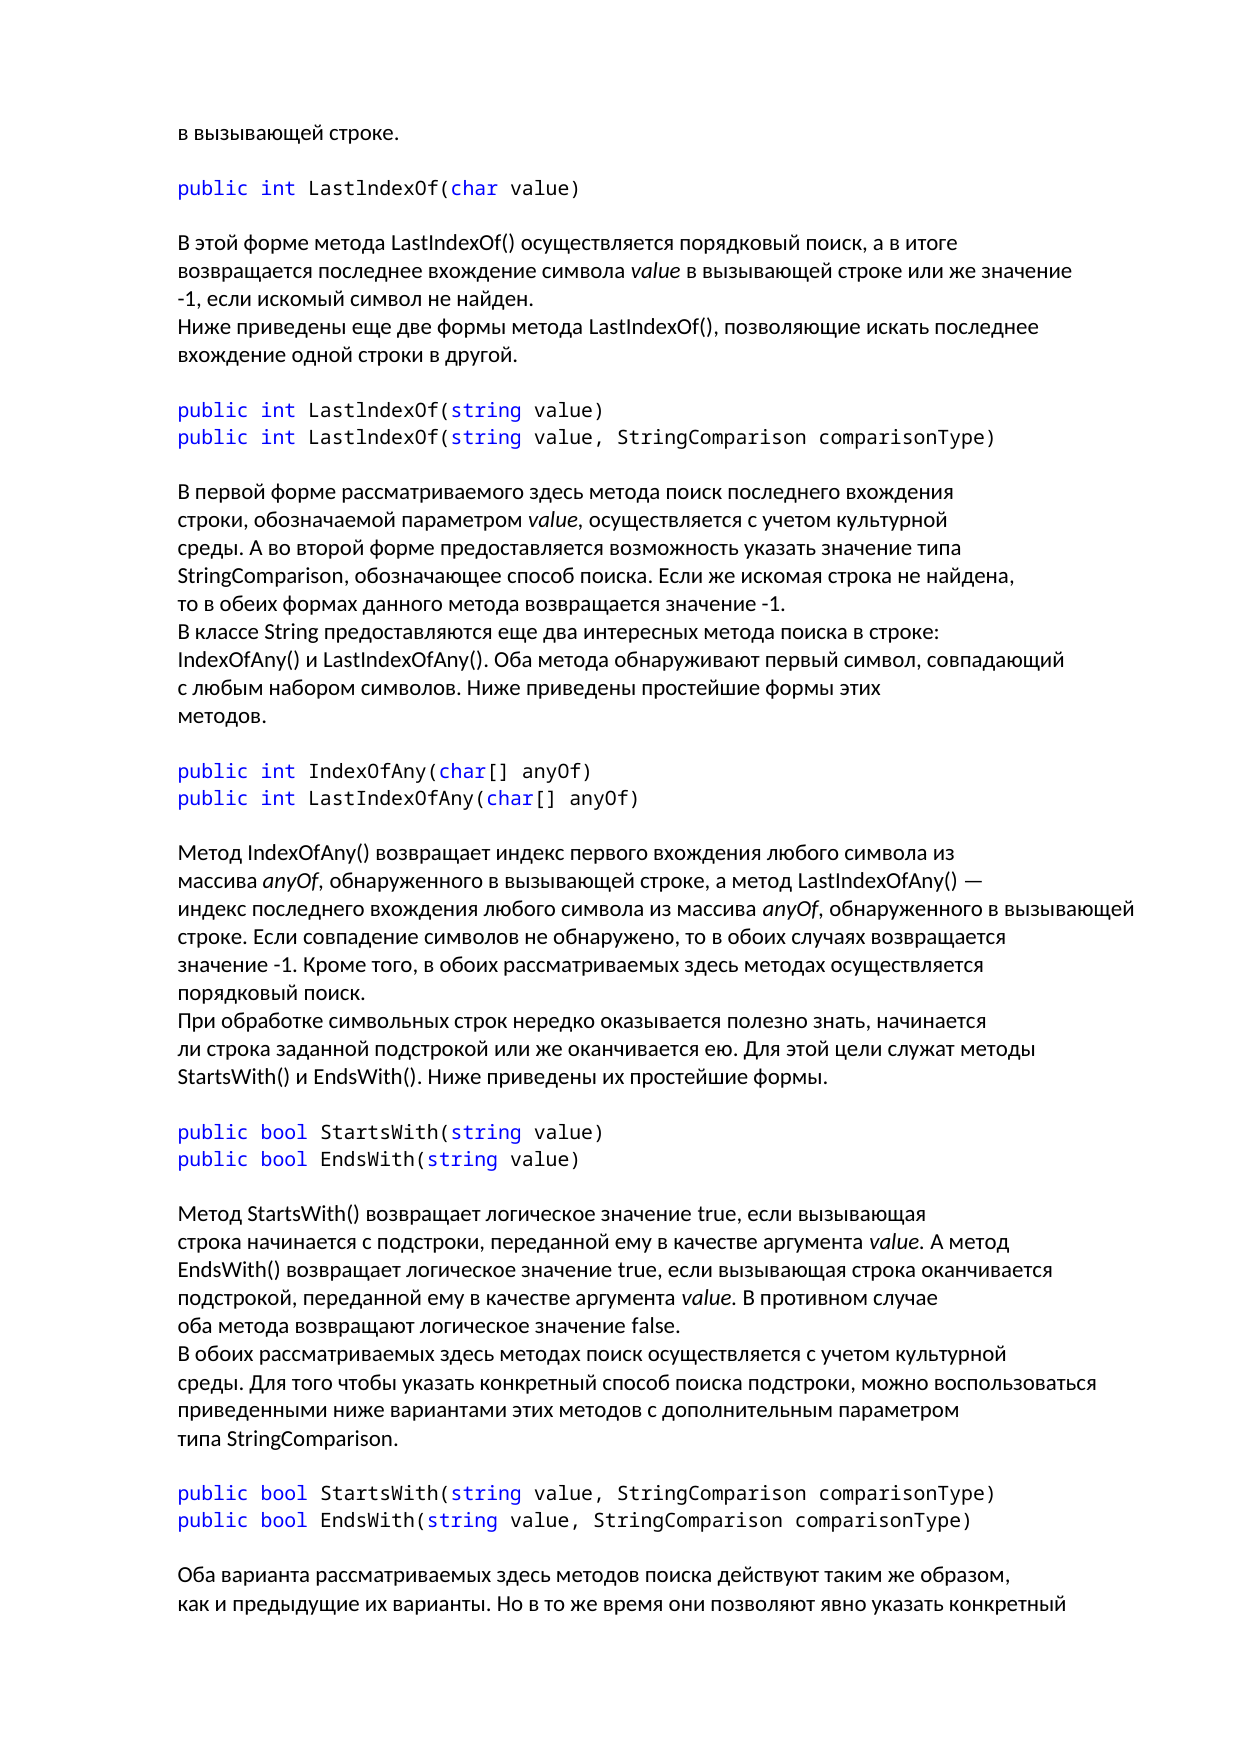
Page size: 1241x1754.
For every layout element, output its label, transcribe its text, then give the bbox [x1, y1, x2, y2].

text StartsWith() и EndsWith(). Ниже приведены их простейшие формы. [177, 1062, 1152, 1091]
text Метод IndexOfAny() возвращает индекс первого вхождения любого символа из [177, 838, 1152, 866]
text типа StringComparison. [177, 1424, 1152, 1452]
text Ниже приведены еще две формы метода LastIndexOf(), позволяющие искать последнее [177, 312, 1152, 340]
text порядковый поиск. [177, 978, 1152, 1006]
text среды. А во второй форме предоставляется возможность указать значение типа [177, 533, 1152, 561]
text Оба варианта рассматриваемых здесь методов поиска действуют таким же образом, [177, 1561, 1152, 1589]
text оба метода возвращают логическое значение false. [177, 1312, 1152, 1339]
text строка начинается с подстроки, переданной ему в качестве аргумента value. А метод [177, 1227, 1152, 1256]
text вхождение одной строки в другой. [177, 340, 1152, 368]
text public bool StartsWith(string value, StringComparison comparisonType) [177, 1480, 1152, 1507]
text -1, если искомый символ не найден. [177, 284, 1152, 312]
text public bool EndsWith(string value, StringComparison comparisonType) [177, 1507, 1152, 1534]
text возвращается последнее вхождение символа value в вызывающей строке или же значение [177, 256, 1152, 284]
text индекс последнего вхождения любого символа из массива anyOf, обнаруженного в вызывающей [177, 894, 1152, 922]
text подстрокой, переданной ему в качестве аргумента value. В противном случае [177, 1283, 1152, 1312]
text среды. Для того чтобы указать конкретный способ поиска подстроки, можно воспользоваться [177, 1368, 1152, 1396]
text в вызывающей строке. [177, 118, 1152, 146]
text public bool EndsWith(string value) [177, 1146, 1152, 1172]
text public int LastlndexOf(string value, StringComparison comparisonType) [177, 423, 1152, 450]
text В классе String предоставляются еще два интересных метода поиска в строке: [177, 617, 1152, 645]
text IndexOfAny() и LastIndexOfAny(). Оба метода обнаруживают первый символ, совпадающий [177, 645, 1152, 673]
text public int LastlndexOf(char value) [177, 174, 1152, 201]
text StringComparison, обозначающее способ поиска. Если же искомая строка не найдена, [177, 561, 1152, 589]
text EndsWith() возвращает логическое значение true, если вызывающая строка оканчивается [177, 1256, 1152, 1283]
text При обработке символьных строк нередко оказывается полезно знать, начинается [177, 1006, 1152, 1034]
text приведенными ниже вариантами этих методов с дополнительным параметром [177, 1396, 1152, 1424]
text В этой форме метода LastIndexOf() осуществляется порядковый поиск, а в итоге [177, 228, 1152, 256]
text значение -1. Кроме того, в обоих рассматриваемых здесь методах осуществляется [177, 950, 1152, 978]
text В обоих рассматриваемых здесь методах поиск осуществляется с учетом культурной [177, 1339, 1152, 1368]
text В первой форме рассматриваемого здесь метода поиск последнего вхождения [177, 477, 1152, 505]
text то в обеих формах данного метода возвращается значение -1. [177, 589, 1152, 617]
text строке. Если совпадение символов не обнаружено, то в обоих случаях возвращается [177, 922, 1152, 950]
text public bool StartsWith(string value) [177, 1118, 1152, 1146]
text ли строка заданной подстрокой или же оканчивается ею. Для этой цели служат методы [177, 1034, 1152, 1062]
text public int IndexOfAny(char[] anyOf) [177, 757, 1152, 784]
text массива anyOf, обнаруженного в вызывающей строке, а метод LastIndexOfAny() — [177, 866, 1152, 894]
text методов. [177, 701, 1152, 729]
text public int LastlndexOf(string value) [177, 396, 1152, 423]
text строки, обозначаемой параметром value, осуществляется с учетом культурной [177, 505, 1152, 533]
text Метод StartsWith() возвращает логическое значение true, если вызывающая [177, 1199, 1152, 1227]
text как и предыдущие их варианты. Но в то же время они позволяют явно указать конкретный [177, 1589, 1152, 1617]
text с любым набором символов. Ниже приведены простейшие формы этих [177, 673, 1152, 701]
text public int LastIndexOfAny(char[] anyOf) [177, 784, 1152, 811]
